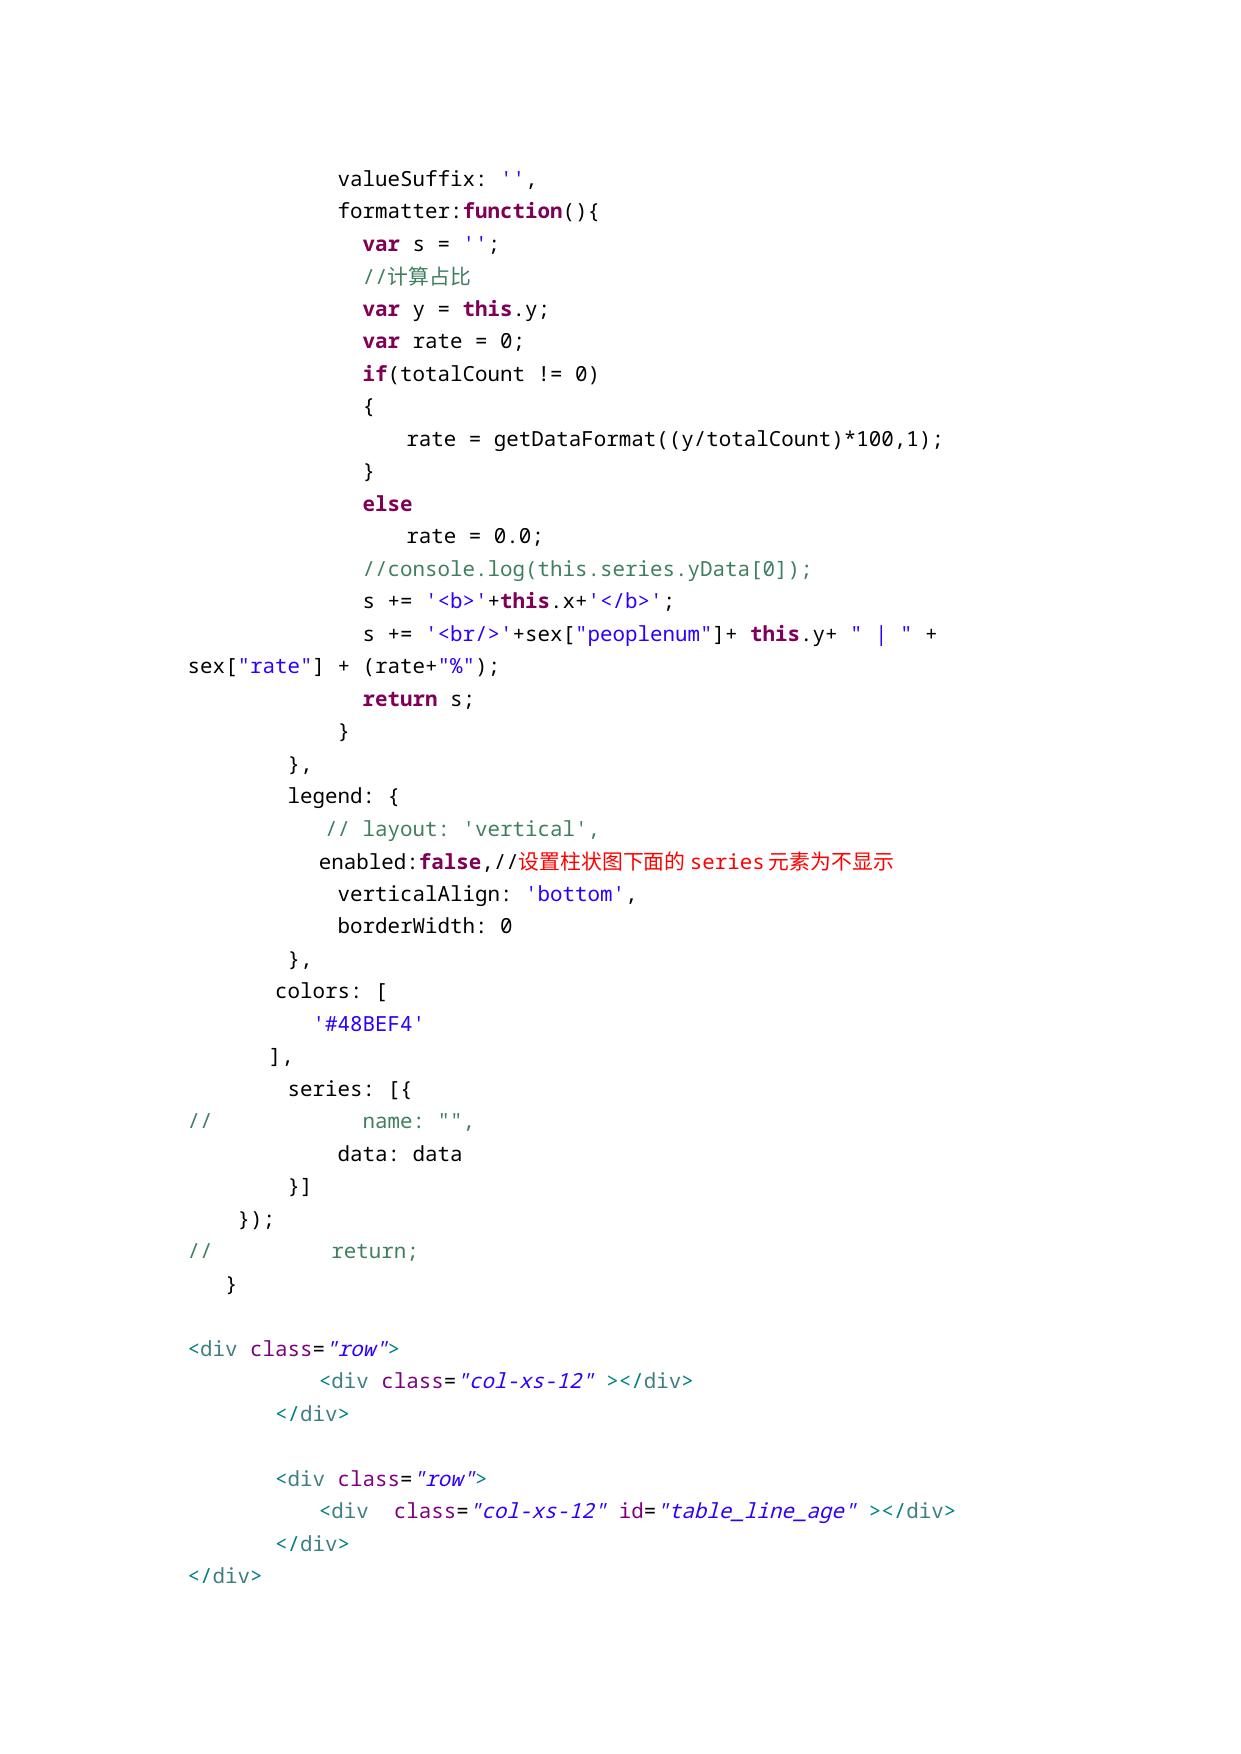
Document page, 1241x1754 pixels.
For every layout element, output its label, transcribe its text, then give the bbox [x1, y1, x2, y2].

text series: [{ [187, 1072, 1053, 1104]
text <div class="col-xs-12" ></div> [187, 1364, 1053, 1397]
text //console.log(this.series.yData[0]); [187, 552, 1053, 584]
text }] [187, 1169, 1053, 1202]
text }, [187, 942, 1053, 974]
text enabled:false,//设置柱状图下面的series元素为不显示 [187, 844, 1053, 877]
text </div> [187, 1527, 1053, 1559]
text // layout: 'vertical', [187, 812, 1053, 844]
text // name: "", [187, 1104, 1053, 1137]
text legend: { [187, 779, 1053, 812]
text rate = getDataFormat((y/totalCount)*100,1); [187, 422, 1053, 454]
text }); [187, 1202, 1053, 1234]
text formatter:function(){ [187, 194, 1053, 227]
text valueSuffix: '', [187, 162, 1053, 194]
text <div class="row"> [187, 1462, 1053, 1494]
text </div> [187, 1397, 1053, 1429]
text else [187, 487, 1053, 519]
text } [187, 714, 1053, 747]
text s += '<b>'+this.x+'</b>'; [187, 584, 1053, 617]
text return s; [187, 682, 1053, 714]
text '#48BEF4' [187, 1007, 1053, 1039]
text rate = 0.0; [187, 519, 1053, 552]
text s += '<br/>'+sex["peoplenum"]+ this.y+ " | " + sex["rate"] + (rate+"%"); [187, 617, 1053, 682]
text borderWidth: 0 [187, 909, 1053, 942]
text if(totalCount != 0) [187, 357, 1053, 389]
text var y = this.y; [187, 292, 1053, 324]
text } [187, 454, 1053, 487]
text colors: [ [187, 974, 1053, 1007]
text { [187, 389, 1053, 422]
text //计算占比 [187, 259, 1053, 292]
text data: data [187, 1137, 1053, 1169]
text // return; [187, 1234, 1053, 1267]
text var rate = 0; [187, 324, 1053, 357]
text <div class="row"> [187, 1332, 1053, 1364]
text }, [187, 747, 1053, 779]
text </div> [187, 1559, 1053, 1592]
text } [225, 1267, 1053, 1299]
text var s = ''; [187, 227, 1053, 259]
text verticalAlign: 'bottom', [187, 877, 1053, 909]
text ], [187, 1039, 1053, 1072]
text <div class="col-xs-12" id="table_line_age" ></div> [187, 1494, 1053, 1527]
